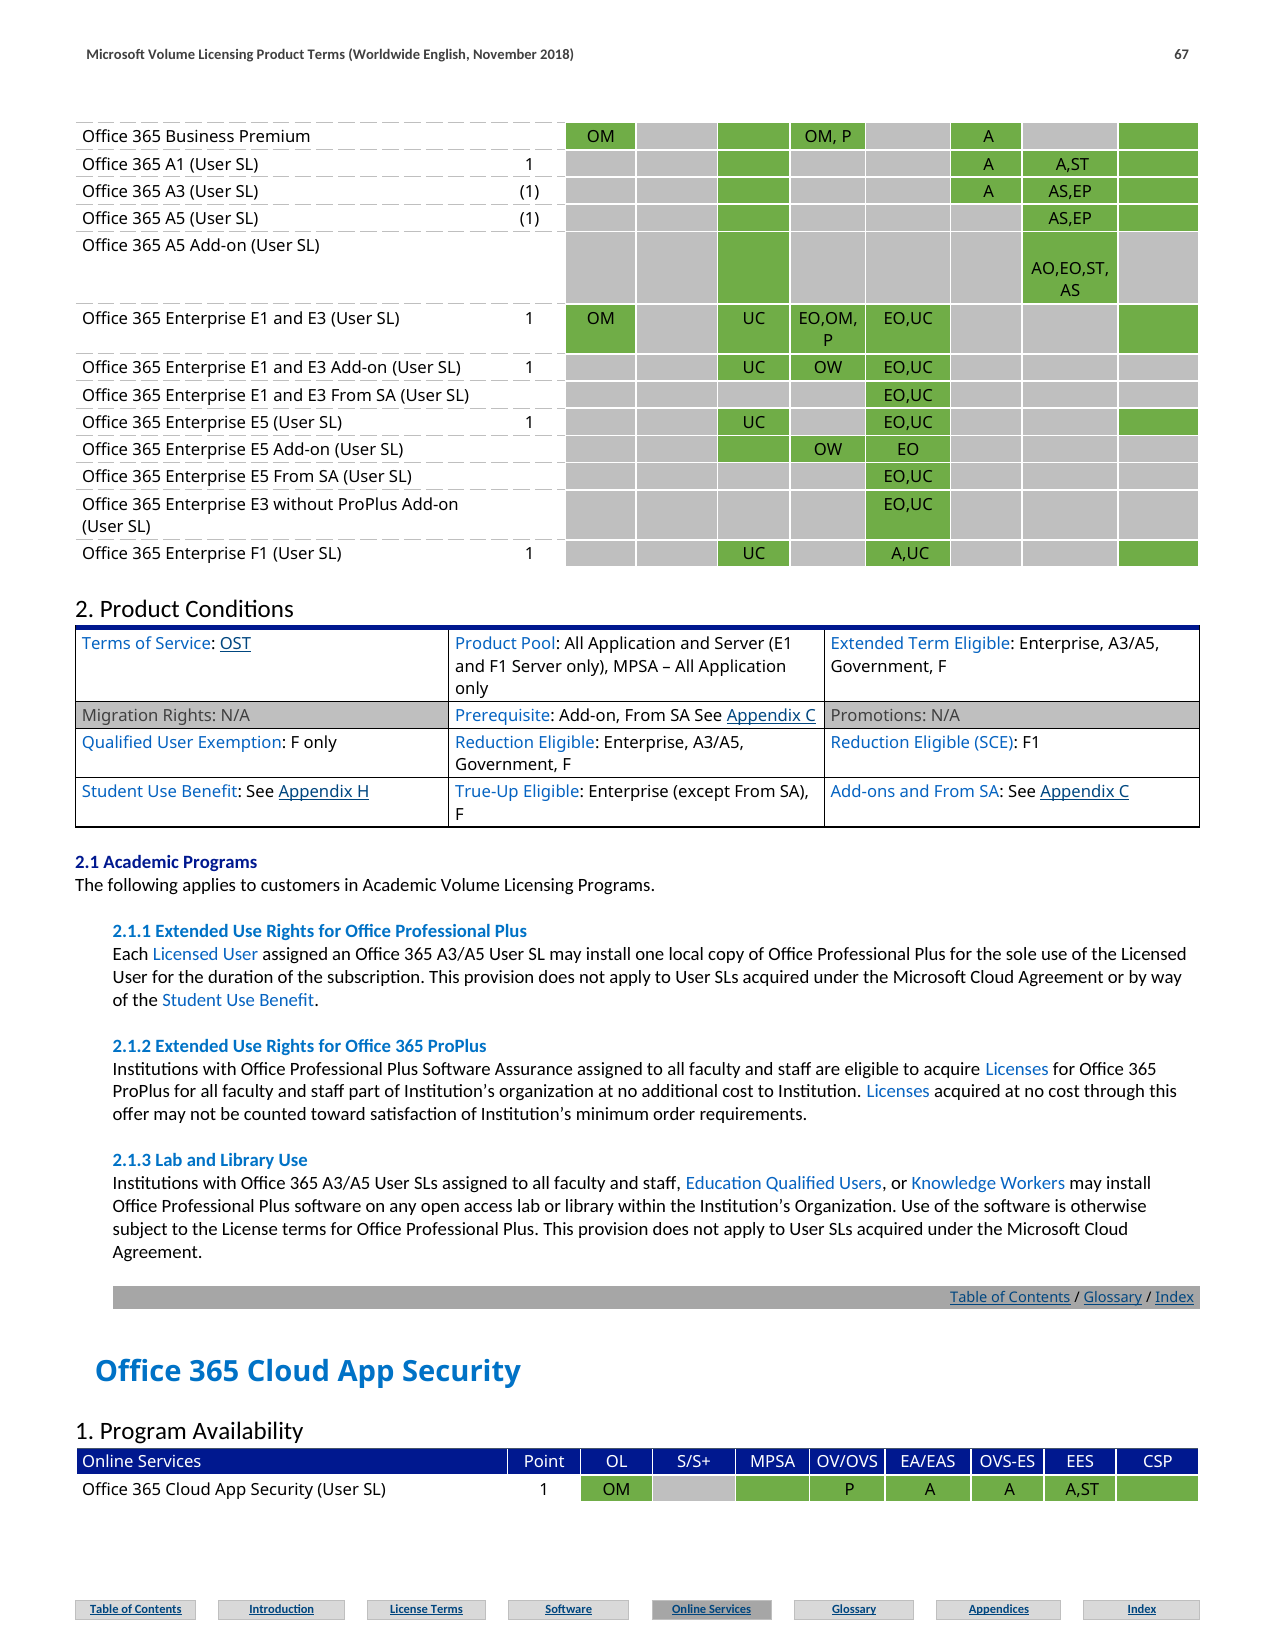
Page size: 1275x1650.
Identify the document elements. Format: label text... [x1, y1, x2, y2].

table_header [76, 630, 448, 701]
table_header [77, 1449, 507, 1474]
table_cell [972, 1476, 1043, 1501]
subtitle 2.1.1 Extended Use Rights for Office Professional Plus [112, 919, 1200, 942]
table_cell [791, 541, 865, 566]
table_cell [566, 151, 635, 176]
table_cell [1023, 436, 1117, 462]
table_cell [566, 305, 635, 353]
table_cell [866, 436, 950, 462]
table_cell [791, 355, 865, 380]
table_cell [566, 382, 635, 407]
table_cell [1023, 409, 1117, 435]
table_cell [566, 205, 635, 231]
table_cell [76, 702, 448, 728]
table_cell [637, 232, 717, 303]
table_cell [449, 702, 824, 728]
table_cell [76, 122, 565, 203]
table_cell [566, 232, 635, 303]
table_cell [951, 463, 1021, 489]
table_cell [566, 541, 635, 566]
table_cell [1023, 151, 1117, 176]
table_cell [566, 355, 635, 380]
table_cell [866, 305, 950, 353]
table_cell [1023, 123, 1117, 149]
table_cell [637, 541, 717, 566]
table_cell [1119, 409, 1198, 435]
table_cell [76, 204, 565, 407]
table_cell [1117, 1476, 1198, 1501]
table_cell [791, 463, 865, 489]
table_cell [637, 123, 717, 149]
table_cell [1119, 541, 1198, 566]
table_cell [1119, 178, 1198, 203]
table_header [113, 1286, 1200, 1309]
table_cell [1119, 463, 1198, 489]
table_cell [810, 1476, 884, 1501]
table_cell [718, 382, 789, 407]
list Each Licensed User assigned an Office 365 A3/A5 User SL may install one local copy of Office Professional Plus for the sole use of the Licensed User for the duration of the subscription. This provision does not apply to User SLs acquired under the Microsoft Cloud Agreement or by way of the Student Use Benefit. [112, 942, 1200, 1011]
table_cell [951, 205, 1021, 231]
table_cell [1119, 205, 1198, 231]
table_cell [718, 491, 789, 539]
subtitle Office 365 Cloud App Security [75, 1350, 1200, 1390]
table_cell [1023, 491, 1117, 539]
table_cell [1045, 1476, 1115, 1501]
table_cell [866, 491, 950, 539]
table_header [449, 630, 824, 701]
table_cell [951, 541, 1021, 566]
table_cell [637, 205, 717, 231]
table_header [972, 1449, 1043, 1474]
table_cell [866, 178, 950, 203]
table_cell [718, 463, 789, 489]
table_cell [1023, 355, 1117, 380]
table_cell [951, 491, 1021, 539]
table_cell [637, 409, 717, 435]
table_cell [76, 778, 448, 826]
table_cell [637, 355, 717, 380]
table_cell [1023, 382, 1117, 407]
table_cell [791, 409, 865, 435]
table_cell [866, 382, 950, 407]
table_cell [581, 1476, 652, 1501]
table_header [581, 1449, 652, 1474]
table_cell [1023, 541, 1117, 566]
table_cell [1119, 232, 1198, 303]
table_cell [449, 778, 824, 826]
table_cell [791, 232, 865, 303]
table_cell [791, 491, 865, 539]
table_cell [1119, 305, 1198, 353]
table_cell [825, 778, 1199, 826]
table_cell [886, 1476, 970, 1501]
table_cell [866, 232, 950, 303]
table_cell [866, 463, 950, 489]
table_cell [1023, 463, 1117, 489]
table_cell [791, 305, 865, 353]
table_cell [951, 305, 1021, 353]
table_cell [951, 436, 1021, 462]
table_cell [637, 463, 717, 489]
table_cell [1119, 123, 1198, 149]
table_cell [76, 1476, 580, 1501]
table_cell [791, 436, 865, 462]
list Institutions with Office Professional Plus Software Assurance assigned to all faculty and staff are eligible to acquire Licenses for Office 365 ProPlus for all faculty and staff part of Institution’s organization at no additional cost to Institution. Licenses acquired at no cost through this offer may not be counted toward satisfaction of Institution’s minimum order requirements. [112, 1057, 1200, 1125]
list 1. Program Availability [75, 1415, 1200, 1446]
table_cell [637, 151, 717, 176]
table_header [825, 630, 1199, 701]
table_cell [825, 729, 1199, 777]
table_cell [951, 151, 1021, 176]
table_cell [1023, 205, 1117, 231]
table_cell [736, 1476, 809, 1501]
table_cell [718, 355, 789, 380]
list Institutions with Office 365 A3/A5 User SLs assigned to all faculty and staff, Education Qualified Users, or Knowledge Workers may install Office Professional Plus software on any open access lab or library within the Institution’s Organization. Use of the software is otherwise subject to the License terms for Office Professional Plus. This provision does not apply to User SLs acquired under the Microsoft Cloud Agreement. [112, 1171, 1200, 1263]
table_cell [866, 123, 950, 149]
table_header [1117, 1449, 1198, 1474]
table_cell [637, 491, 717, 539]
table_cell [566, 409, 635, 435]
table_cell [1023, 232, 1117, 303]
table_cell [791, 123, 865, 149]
list 2. Product Conditions [75, 593, 1200, 623]
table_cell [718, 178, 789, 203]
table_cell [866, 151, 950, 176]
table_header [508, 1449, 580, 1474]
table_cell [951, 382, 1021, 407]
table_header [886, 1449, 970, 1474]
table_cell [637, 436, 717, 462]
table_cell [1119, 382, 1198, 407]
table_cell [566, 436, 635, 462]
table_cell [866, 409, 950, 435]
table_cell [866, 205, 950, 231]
subtitle 2.1.3 Lab and Library Use [112, 1148, 1200, 1171]
subtitle 2.1 Academic Programs [75, 850, 1200, 873]
subtitle 2.1.2 Extended Use Rights for Office 365 ProPlus [112, 1034, 1200, 1057]
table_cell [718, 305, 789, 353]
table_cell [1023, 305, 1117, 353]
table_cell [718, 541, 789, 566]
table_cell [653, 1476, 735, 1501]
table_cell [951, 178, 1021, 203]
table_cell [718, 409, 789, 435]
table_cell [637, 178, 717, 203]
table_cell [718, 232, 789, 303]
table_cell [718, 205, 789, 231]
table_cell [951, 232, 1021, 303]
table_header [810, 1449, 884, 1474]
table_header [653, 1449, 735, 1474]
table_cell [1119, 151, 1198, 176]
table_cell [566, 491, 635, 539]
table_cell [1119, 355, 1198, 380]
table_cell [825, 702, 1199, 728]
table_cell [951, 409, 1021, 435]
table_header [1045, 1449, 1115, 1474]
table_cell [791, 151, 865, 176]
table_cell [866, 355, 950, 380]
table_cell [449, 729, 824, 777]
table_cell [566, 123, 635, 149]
list The following applies to customers in Academic Volume Licensing Programs. [75, 873, 1200, 896]
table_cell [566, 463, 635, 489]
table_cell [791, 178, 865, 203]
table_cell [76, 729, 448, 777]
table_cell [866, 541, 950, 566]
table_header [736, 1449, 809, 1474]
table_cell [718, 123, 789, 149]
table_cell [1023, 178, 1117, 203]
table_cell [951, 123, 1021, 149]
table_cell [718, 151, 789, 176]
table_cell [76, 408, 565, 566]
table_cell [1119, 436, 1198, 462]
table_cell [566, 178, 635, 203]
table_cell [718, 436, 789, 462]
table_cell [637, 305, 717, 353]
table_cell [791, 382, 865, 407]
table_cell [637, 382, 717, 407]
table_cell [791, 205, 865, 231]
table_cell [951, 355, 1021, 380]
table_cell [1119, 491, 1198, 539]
